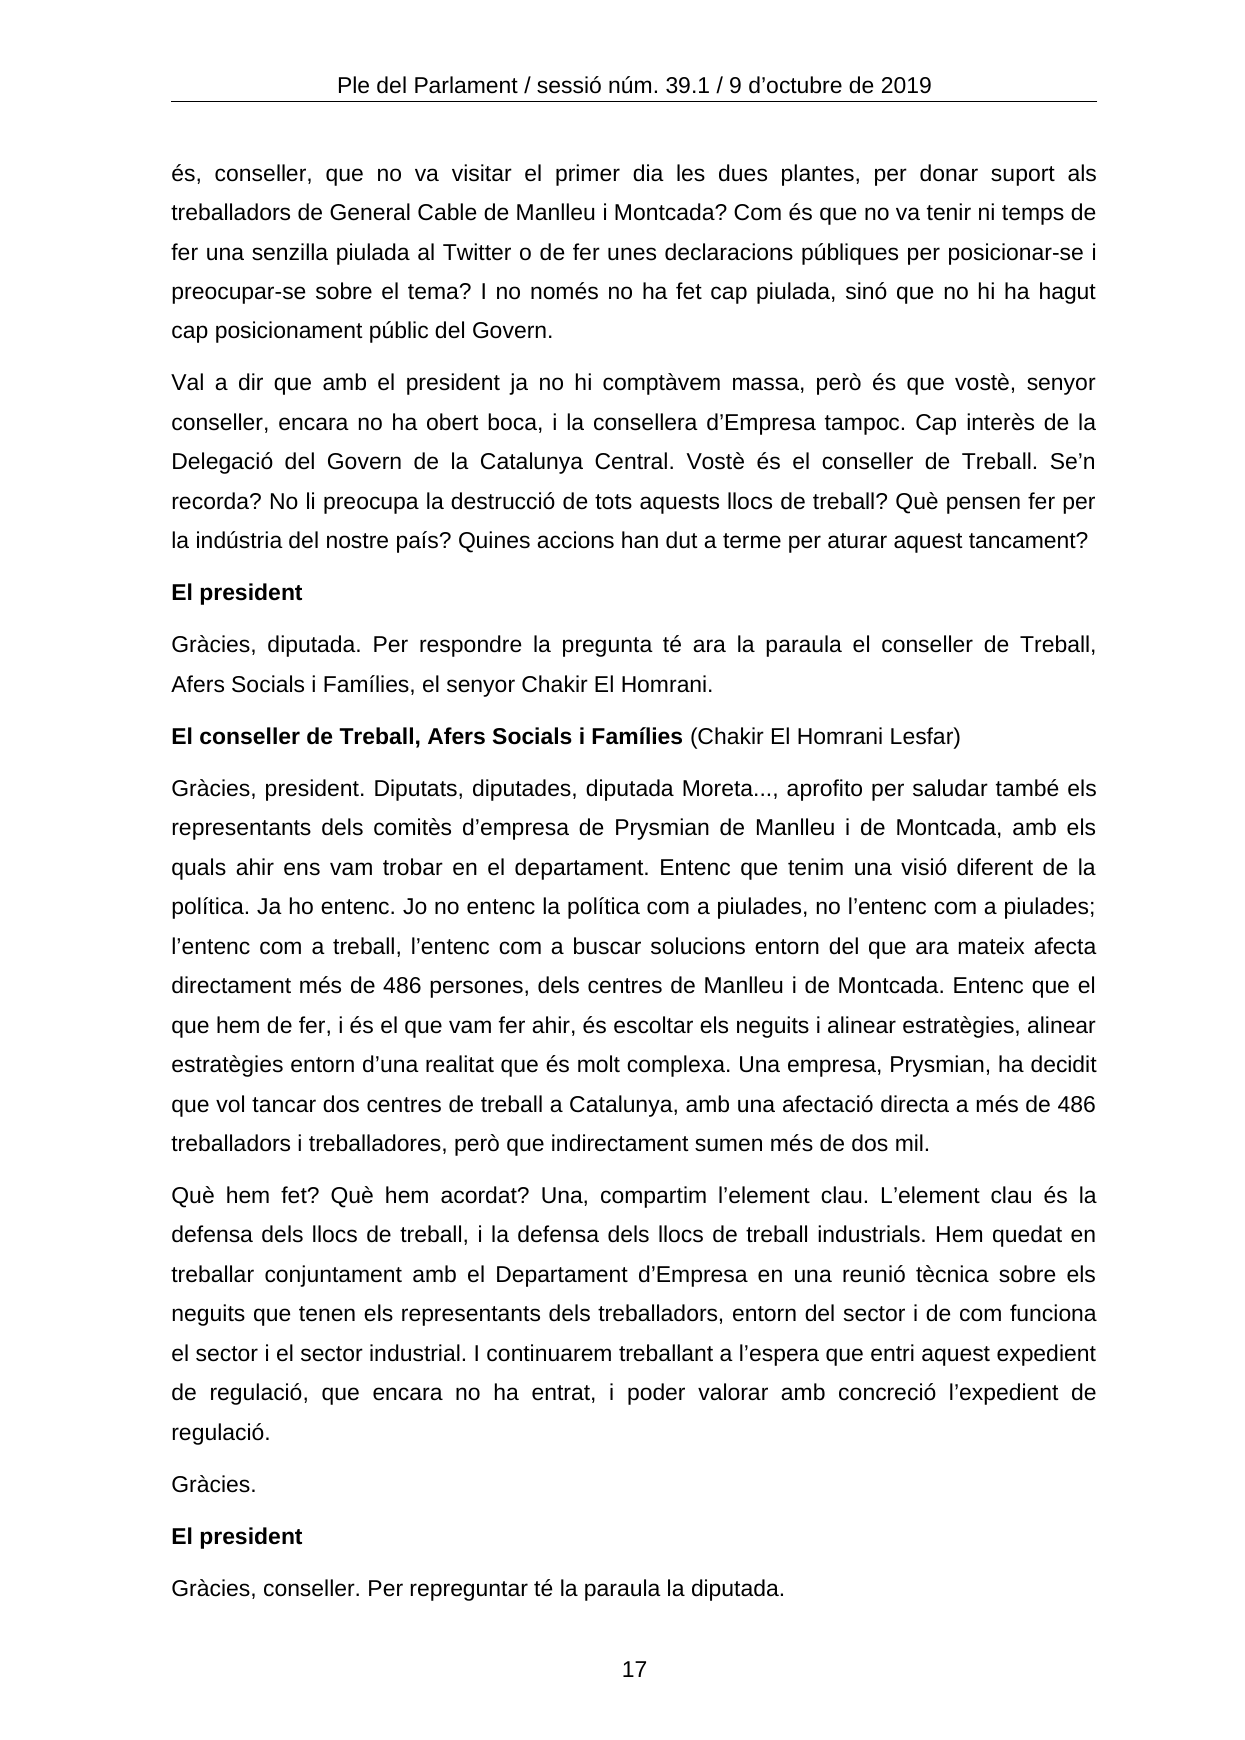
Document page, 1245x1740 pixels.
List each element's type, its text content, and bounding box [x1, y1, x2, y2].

text Què hem fet? Què hem acordat? Una, compartim l’element clau. L’element clau és la defensa dels llocs de treball, i la defensa dels llocs de treball industrials. Hem quedat en treballar conjuntament amb el Departament d’Empresa en una reunió tècnica sobre els neguits que tenen els representants dels treballadors, entorn del sector i de com funciona el sector i el sector industrial. I continuarem treballant a l’espera que entri aquest expedient de regulació, que encara no ha entrat, i poder valorar amb concreció l’expedient de regulació. [171, 1182, 1097, 1445]
text El president [171, 1523, 1097, 1549]
text El president [171, 579, 1097, 606]
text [171, 159, 1097, 344]
text Gràcies, president. Diputats, diputades, diputada Moreta..., aprofito per saludar també els representants dels comitès d’empresa de Prysmian de Manlleu i de Montcada, amb els quals ahir ens vam trobar en el departament. Entenc que tenim una visió diferent de la política. Ja ho entenc. Jo no entenc la política com a piulades, no l’entenc com a piulades; l’entenc com a treball, l’entenc com a buscar solucions entorn del que ara mateix afecta directament més de 486 persones, dels centres de Manlleu i de Montcada. Entenc que el que hem de fer, i és el que vam fer ahir, és escoltar els neguits i alinear estratègies, alinear estratègies entorn d’una realitat que és molt complexa. Una empresa, Prysmian, ha decidit que vol tancar dos centres de treball a Catalunya, amb una afectació directa a més de 486 treballadors i treballadores, però que indirectament sumen més de dos mil. [171, 775, 1097, 1156]
text El conseller de Treball, Afers Socials i Famílies (Chakir El Homrani Lesfar) [171, 723, 1097, 749]
text Gràcies, conseller. Per repreguntar té la paraula la diputada. [171, 1575, 1097, 1601]
text Gràcies, diputada. Per respondre la pregunta té ara la paraula el conseller de Treball, Afers Socials i Famílies, el senyor Chakir El Homrani. [171, 631, 1097, 697]
text Val a dir que amb el president ja no hi comptàvem massa, però és que vostè, senyor conseller, encara no ha obert boca, i la consellera d’Empresa tampoc. Cap interès de la Delegació del Govern de la Catalunya Central. Vostè és el conseller de Treball. Se’n recorda? No li preocupa la destrucció de tots aquests llocs de treball? Què pensen fer per la indústria del nostre país? Quines accions han dut a terme per aturar aquest tancament? [171, 369, 1097, 554]
text Gràcies. [171, 1471, 1097, 1497]
